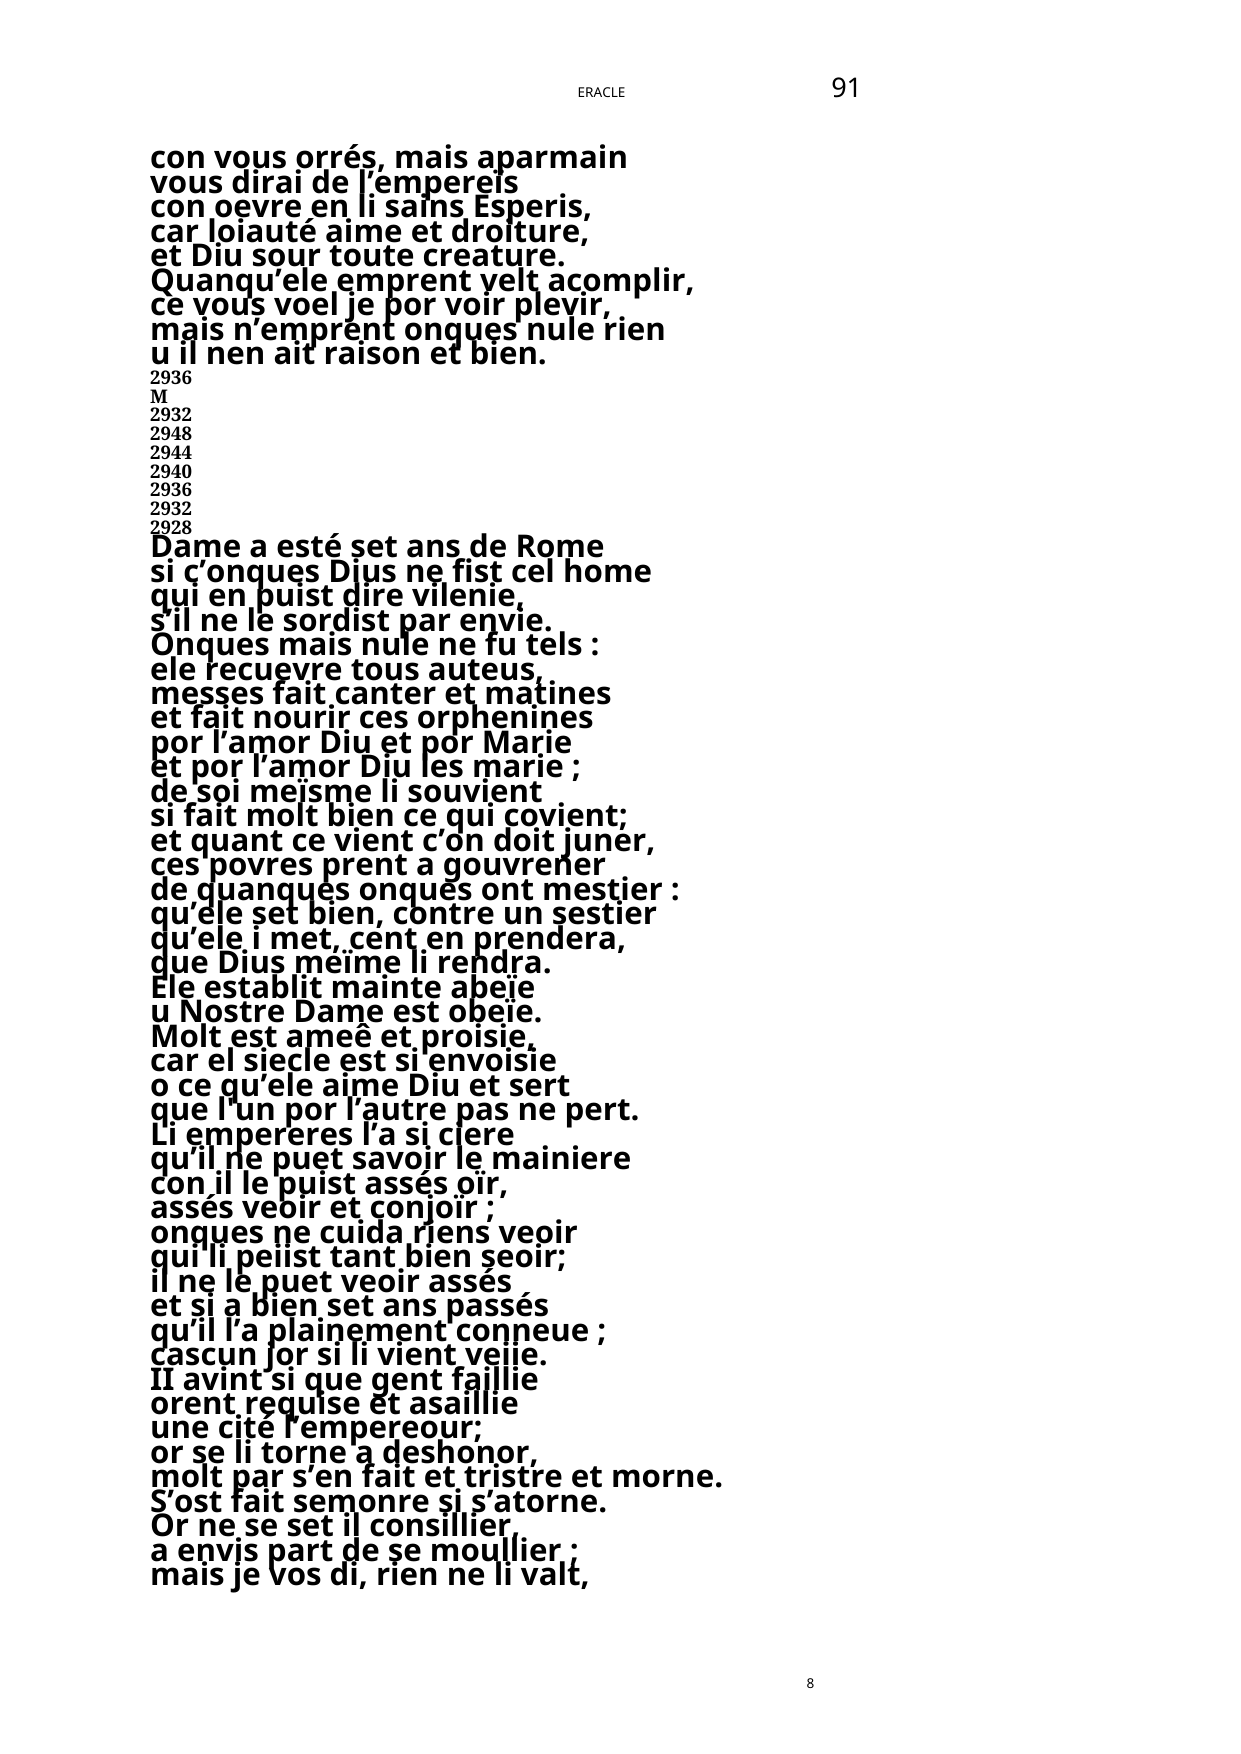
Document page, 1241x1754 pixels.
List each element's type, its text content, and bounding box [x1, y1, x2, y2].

text 2940 [150, 463, 1090, 482]
text molt par s’en fait et tristre et morne. [150, 1468, 1090, 1493]
text or se li torne a deshonor, [150, 1444, 396, 1468]
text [150, 1517, 1090, 1591]
text II avint si que gent faillie [150, 1370, 494, 1395]
text Dame a esté set ans de Rome si c’onques Dius ne fist cel home qui en puist dire vilenie, s’il ne le sordist par envie. [150, 538, 1090, 636]
text Ele establit mainte abeïe u Nostre Dame est obeïe. [150, 979, 1090, 1028]
text Molt est ameê et proisie, car el siecle est si envoisie o ce qu’ele aime Diu et sert que l'un por l’autre pas ne pert. [150, 1028, 1090, 1126]
text une cité l’empereour; [150, 1419, 1090, 1444]
text orent requise et asaillie [150, 1395, 1090, 1419]
text M [150, 388, 1090, 407]
text 2936 [150, 482, 1090, 501]
text S’ost fait semonre si s’atorne. [150, 1493, 1090, 1517]
text 2936 [150, 369, 1090, 388]
text 2948 [150, 426, 1090, 444]
text II avint si que gent faillie [496, 1370, 1090, 1395]
text Onques mais nule ne fu tels : ele recuevre tous auteus, messes fait canter et matines et fait nourir ces orphenines por l’amor Diu et por Marie et por l’amor Diu les marie ; de soi meïsme li souvient si fait molt bien ce qui covient; et quant ce vient c’on doit juner, ces povres prent a gouvrener de quanques onques ont mestier : qu’ele set bien, contre un sestier qu’ele i met, cent en prendera, que Dius meïme li rendra. [150, 636, 1090, 979]
text 2928 [150, 519, 1090, 538]
text 2932 [150, 407, 1090, 426]
text or se li torne a deshonor, [398, 1444, 1090, 1468]
text Li empereres l’a si ciere qu’il ne puet savoir le mainiere con il le puist assés oïr, assés veoir et conjoïr ; onques ne cuida riens veoir qui li peiist tant bien seoir; il ne le puet veoir assés et si a bien set ans passés qu’il l’a plainement conneue ; cascun jor si li vient veiie. [150, 1126, 1090, 1370]
text con vous orrés, mais aparmain vous dirai de l’empereïs con oevre en li sains Esperis, car loiauté aime et droiture, et Diu sour toute creature. Quanqu’ele emprent velt acomplir, ce vous voel je por voir plevir, mais n’emprent onques nule rien u il nen ait raison et bien. [150, 149, 1090, 369]
text 2944 [150, 444, 1090, 463]
text 2932 [150, 501, 1090, 519]
